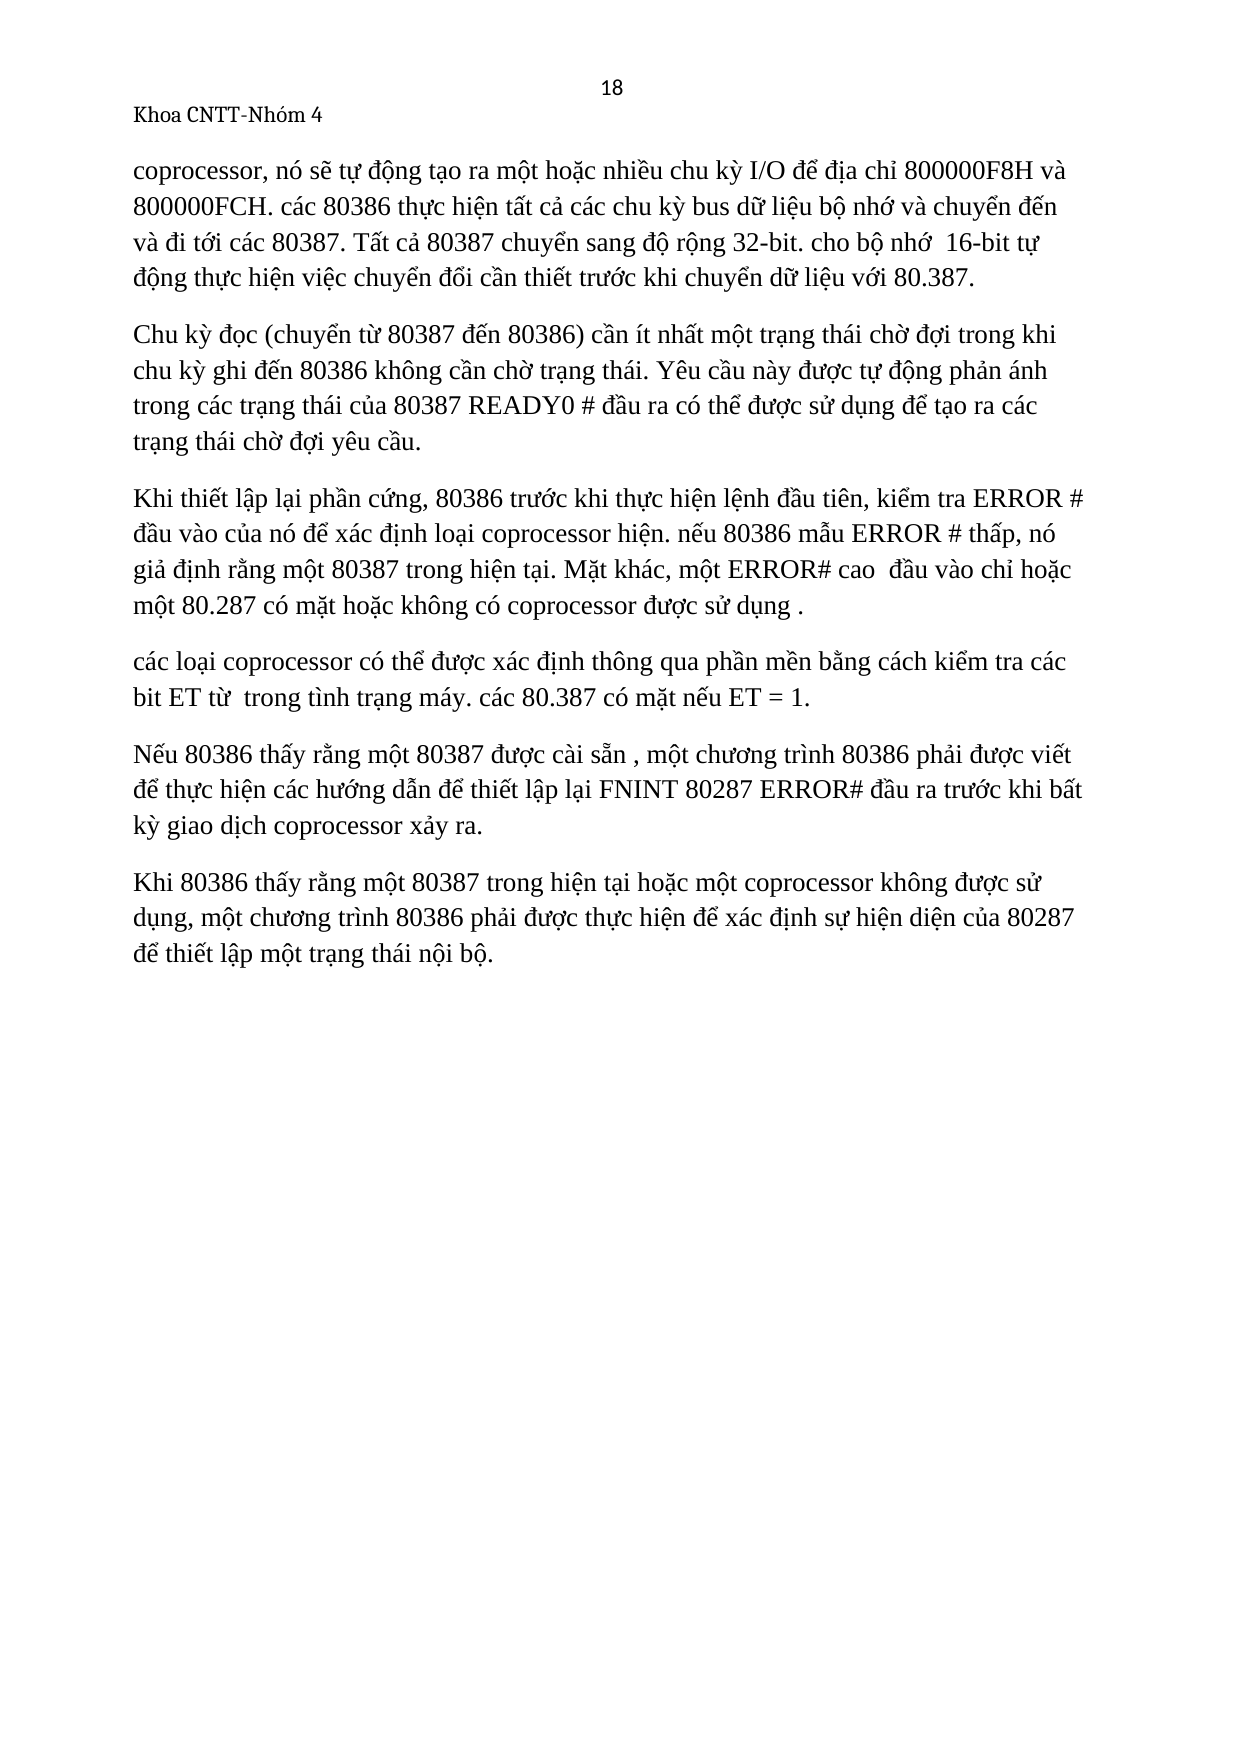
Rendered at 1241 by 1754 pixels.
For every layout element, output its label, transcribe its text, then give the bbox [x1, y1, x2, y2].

text Khi 80386 thấy rằng một 80387 trong hiện tại hoặc một coprocessor không được sử dụng, một chương trình 80386 phải được thực hiện để xác định sự hiện diện của 80287 để thiết lập một trạng thái nội bộ. [133, 866, 1090, 968]
text Khi thiết lập lại phần cứng, 80386 trước khi thực hiện lệnh đầu tiên, kiểm tra ERROR # đầu vào của nó để xác định loại coprocessor hiện. nếu 80386 mẫu ERROR # thấp, nó giả định rằng một 80387 trong hiện tại. Mặt khác, một ERROR# cao đầu vào chỉ hoặc một 80.287 có mặt hoặc không có coprocessor được sử dụng . [133, 482, 1090, 620]
text các loại coprocessor có thể được xác định thông qua phần mền bằng cách kiểm tra các bit ET từ trong tình trạng máy. các 80.387 có mặt nếu ET = 1. [133, 646, 1090, 712]
text Chu kỳ đọc (chuyển từ 80387 đến 80386) cần ít nhất một trạng thái chờ đợi trong khi chu kỳ ghi đến 80386 không cần chờ trạng thái. Yêu cầu này được tự động phản ánh trong các trạng thái của 80387 READY0 # đầu ra có thể được sử dụng để tạo ra các trạng thái chờ đợi yêu cầu. [133, 318, 1090, 456]
text Nếu 80386 thấy rằng một 80387 được cài sẵn , một chương trình 80386 phải được viết để thực hiện các hướng dẫn để thiết lập lại FNINT 80287 ERROR# đầu ra trước khi bất kỳ giao dịch coprocessor xảy ra. [133, 738, 1090, 840]
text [133, 154, 1090, 293]
